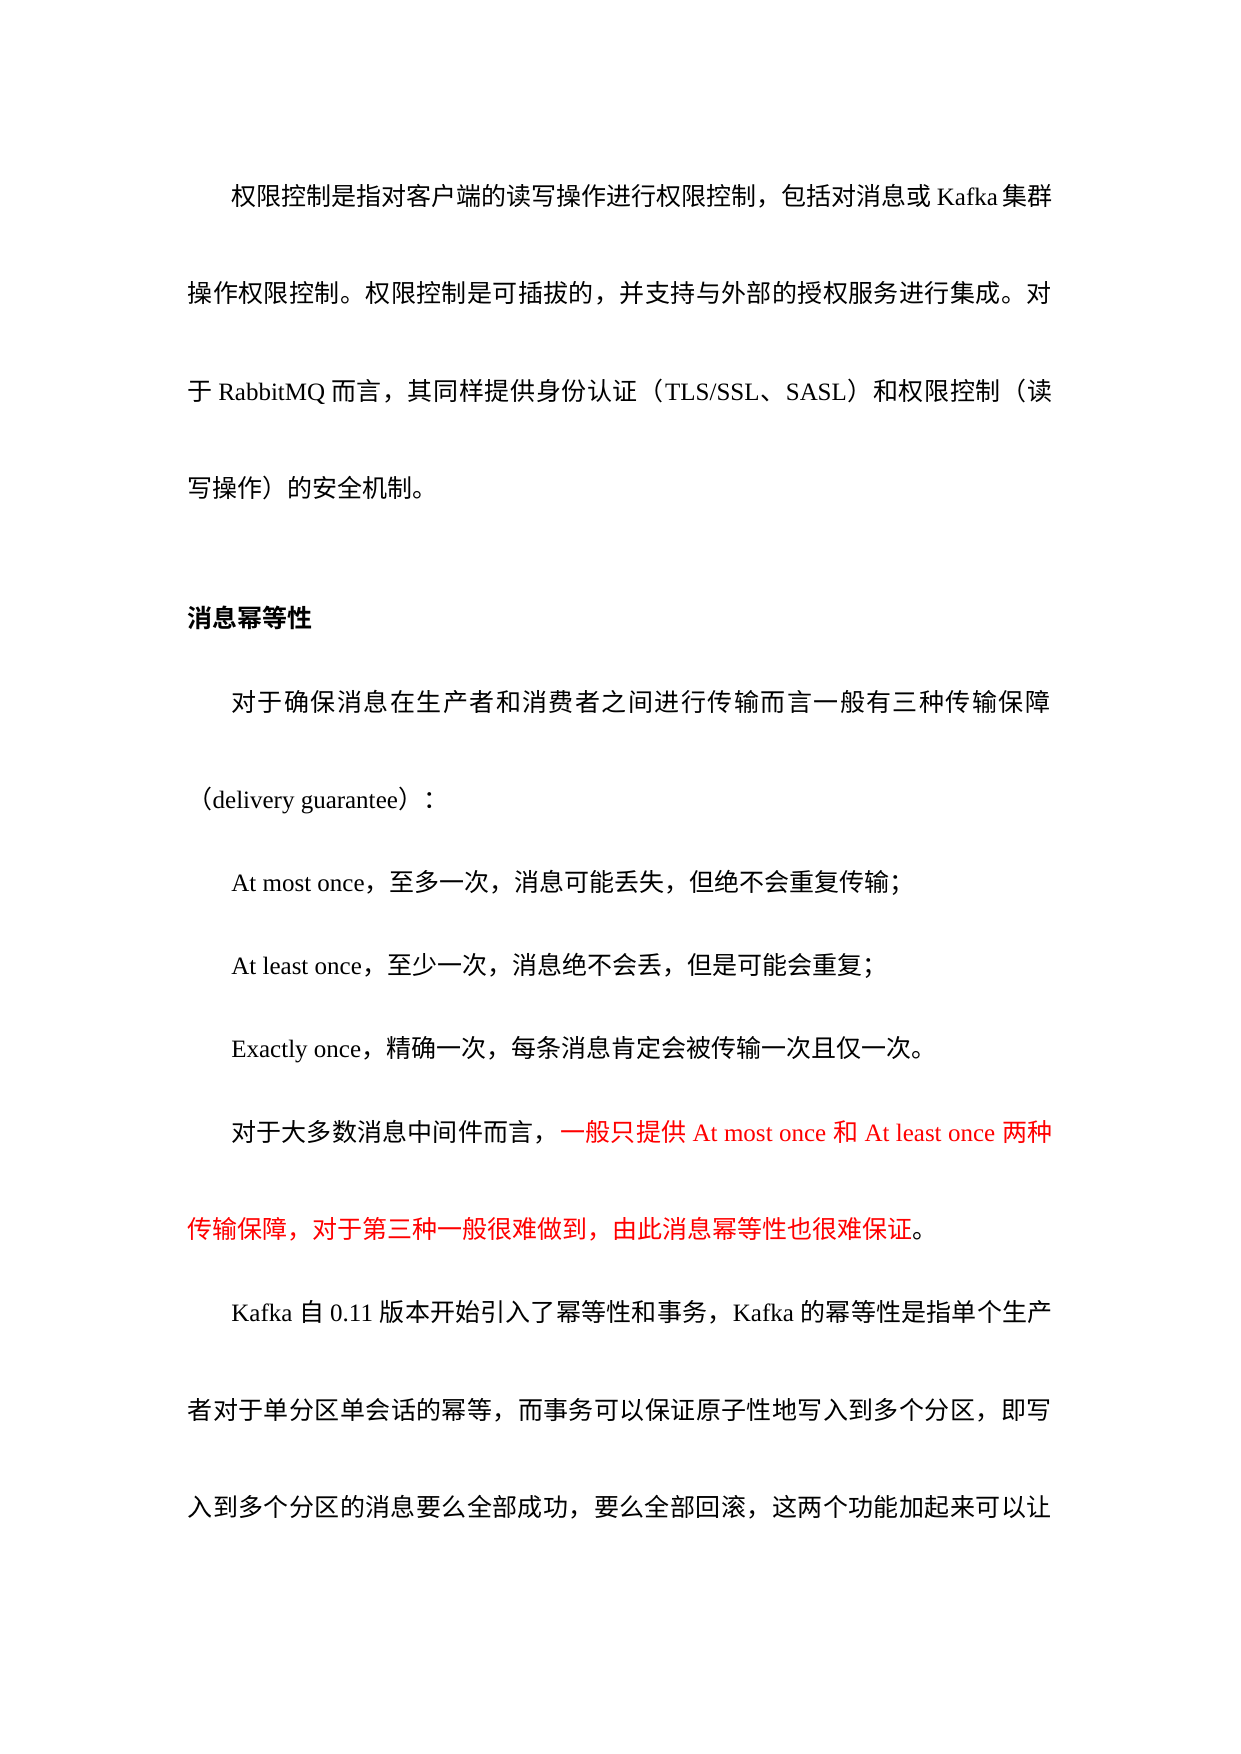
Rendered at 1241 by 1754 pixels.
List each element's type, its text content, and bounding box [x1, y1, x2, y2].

text 对于确保消息在生产者和消费者之间进行传输而言一般有三种传输保障（delivery guarantee）： [187, 668, 1053, 830]
text At most once，至多一次，消息可能丢失，但绝不会重复传输； [187, 848, 1053, 913]
subtitle 消息幂等性 [187, 584, 1053, 649]
text At least once，至少一次，消息绝不会丢，但是可能会重复； [187, 931, 1053, 996]
text 权限控制是指对客户端的读写操作进行权限控制，包括对消息或Kafka集群操作权限控制。权限控制是可插拔的，并支持与外部的授权服务进行集成。对于RabbitMQ而言，其同样提供身份认证（TLS/SSL、SASL）和权限控制（读写操作）的安全机制。 [187, 162, 1053, 519]
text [187, 1278, 1053, 1538]
text Exactly once，精确一次，每条消息肯定会被传输一次且仅一次。 [187, 1014, 1053, 1079]
text 对于大多数消息中间件而言，一般只提供 At most once 和 At least once 两种传输保障，对于第三种一般很难做到，由此消息幂等性也很难保证。 [187, 1098, 1053, 1260]
